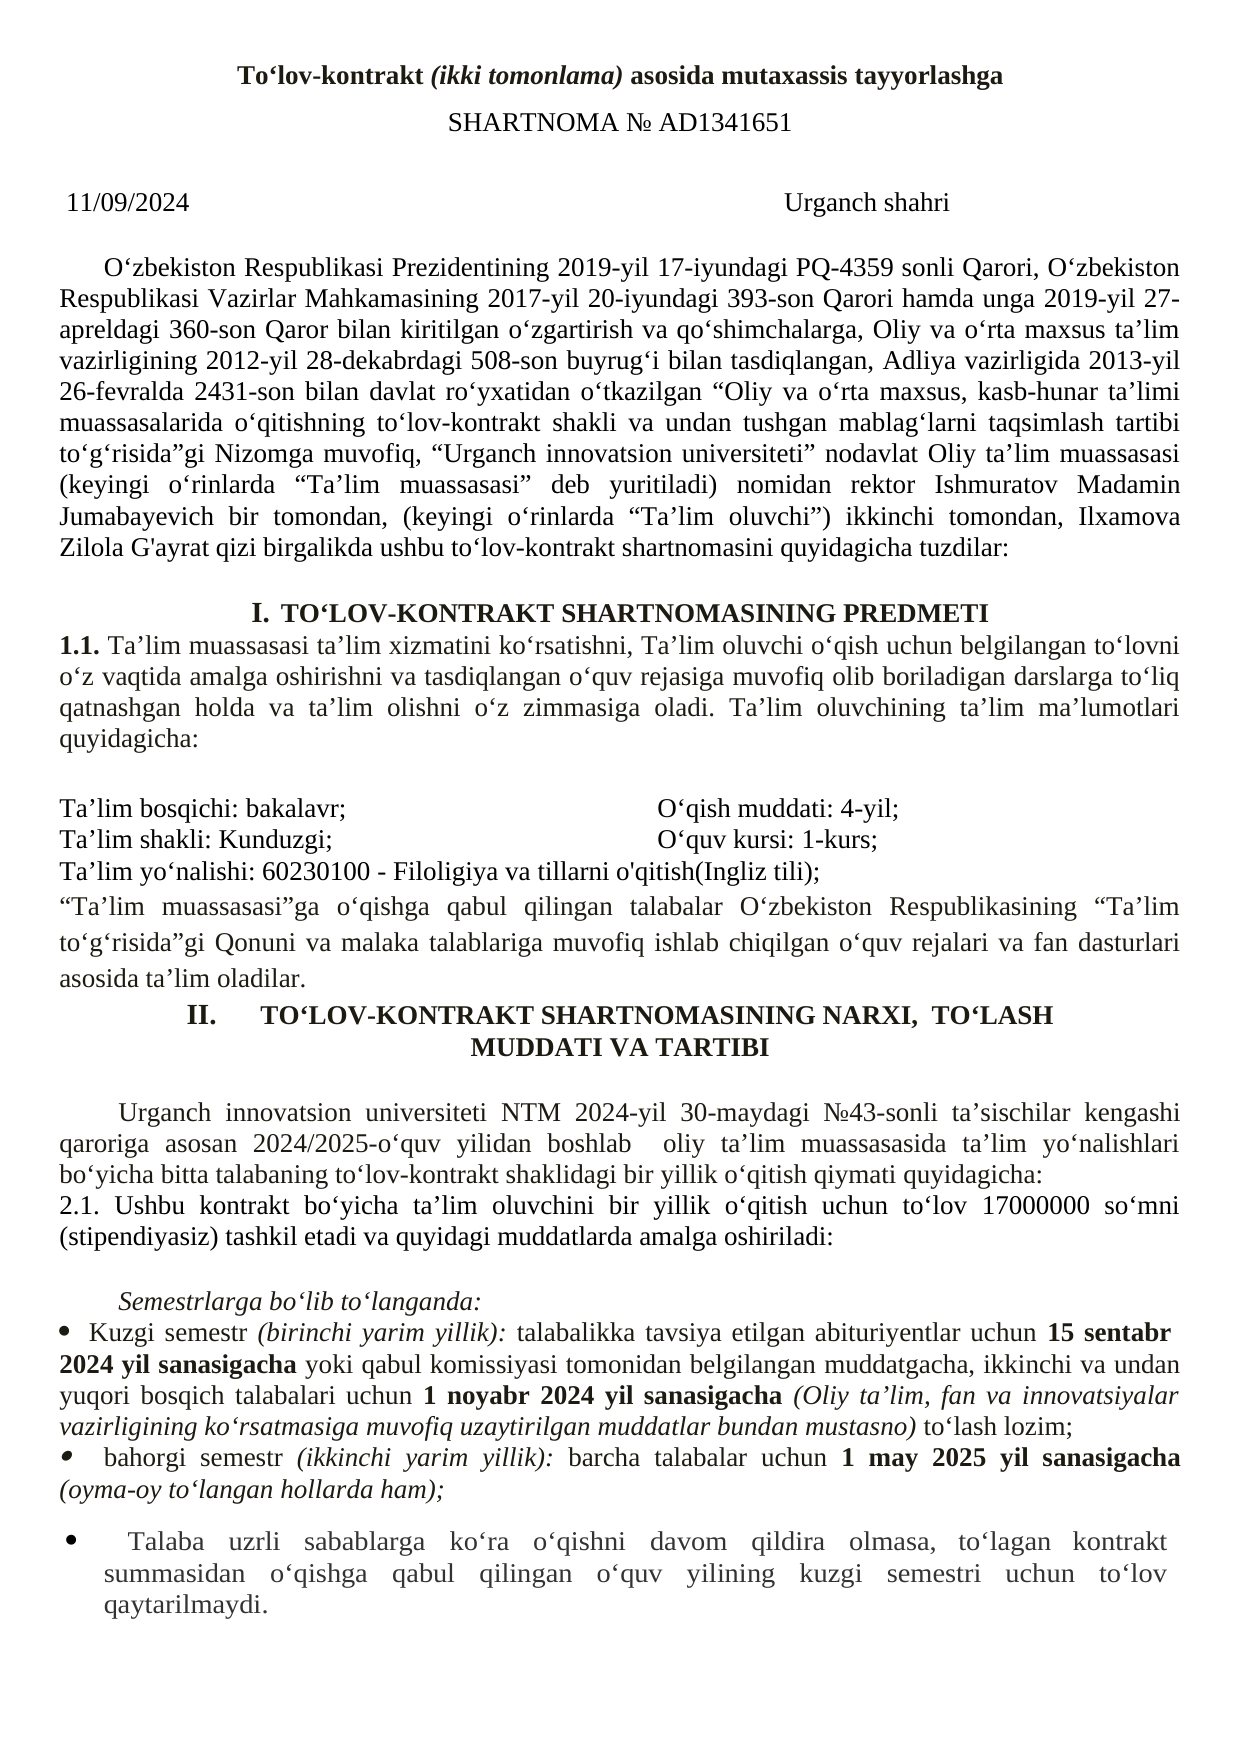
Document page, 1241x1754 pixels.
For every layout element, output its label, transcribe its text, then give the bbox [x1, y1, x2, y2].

text SHARTNOMA № AD1341651 [59, 106, 1181, 137]
text Semestrlarga bo‘lib to‘langanda: [59, 1285, 1181, 1316]
text Urganch innovatsion universiteti NTM 2024-yil 30-maydagi №43-sonli ta’sischilar kengashi qaroriga asosan 2024/2025-oʻquv yilidan boshlab oliy ta’lim muassasasida ta’lim yoʻnalishlari boʻyicha bitta talabaning toʻlov-kontrakt shaklidagi bir yillik oʻqitish qiymati quyidagicha: [59, 1096, 1181, 1189]
list Talaba uzrli sabablarga koʻra oʻqishni davom qildira olmasa, toʻlagan kontrakt summasidan oʻqishga qabul qilingan oʻquv yilining kuzgi semestri uchun toʻlov qaytarilmaydi. [66, 1525, 1168, 1619]
list TO‘LOV-KONTRAKT SHARTNOMASINING PREDMETI [59, 596, 1181, 629]
list MUDDATI VA TARTIBI [59, 1031, 1181, 1062]
text 11/09/2024 Urganch shahri [59, 186, 1181, 217]
text 2.1. Ushbu kontrakt bo‘yicha ta’lim oluvchini bir yillik o‘qitish uchun to‘lov 17000000 soʻmni (stipendiyasiz) tashkil etadi va quyidagi muddatlarda amalga oshiriladi: [59, 1189, 1181, 1251]
list Kuzgi semestr (birinchi yarim yillik): talabalikka tavsiya etilgan abituriyentlar uchun 15 sentabr 2024 yil sanasigacha yoki qabul komissiyasi tomonidan belgilangan muddatgacha, ikkinchi va undan yuqori bosqich talabalari uchun 1 noyabr 2024 yil sanasigacha (Oliy ta’lim, fan va innovatsiyalar vazirligining koʻrsatmasiga muvofiq uzaytirilgan muddatlar bundan mustasno) to‘lash lozim; [59, 1316, 1181, 1441]
text 1.1. Ta’lim muassasasi ta’lim xizmatini ko‘rsatishni, Ta’lim oluvchi o‘qish uchun belgilangan to‘lovni o‘z vaqtida amalga oshirishni va tasdiqlangan o‘quv rejasiga muvofiq olib boriladigan darslarga to‘liq qatnashgan holda va ta’lim olishni o‘z zimmasiga oladi. Ta’lim oluvchining ta’lim ma’lumotlari quyidagicha: [59, 629, 1181, 754]
text “Ta’lim muassasasi”ga o‘qishga qabul qilingan talabalar O‘zbekiston Respublikasining “Ta’lim to‘g‘risida”gi Qonuni va malaka talablariga muvofiq ishlab chiqilgan o‘quv rejalari va fan dasturlari asosida ta’lim oladilar. [59, 890, 1181, 993]
list bahorgi semestr (ikkinchi yarim yillik): barcha talabalar uchun 1 may 2025 yil sanasigacha (oyma-oy to‘langan hollarda ham); [59, 1441, 1181, 1504]
text Ta’lim yo‘nalishi: 60230100 - Filoligiya va tillarni o'qitish(Ingliz tili); [59, 854, 1181, 886]
list TO‘LOV-KONTRAKT SHARTNOMASINING NARXI, TO‘LASH [59, 997, 1181, 1031]
text To‘lov-kontrakt (ikki tomonlama) asosida mutaxassis tayyorlashga [59, 59, 1181, 90]
text Oʻzbekiston Respublikasi Prezidentining 2019-yil 17-iyundagi PQ-4359 sonli Qarori, O‘zbekiston Respublikasi Vazirlar Mahkamasining 2017-yil 20-iyundagi 393-son Qarori hamda unga 2019-yil 27- apreldagi 360-son Qaror bilan kiritilgan o‘zgartirish va qo‘shimchalarga, Oliy va o‘rta maxsus ta’lim vazirligining 2012-yil 28-dekabrdagi 508-son buyrug‘i bilan tasdiqlangan, Adliya vazirligida 2013-yil 26-fevralda 2431-son bilan davlat ro‘yxatidan o‘tkazilgan “Oliy va o‘rta maxsus, kasb-hunar ta’limi muassasalarida o‘qitishning to‘lov-kontrakt shakli va undan tushgan mablag‘larni taqsimlash tartibi to‘g‘risida”gi Nizomga muvofiq, “Urganch innovatsion universiteti” nodavlat Oliy ta’lim muassasasi (keyingi oʻrinlarda “Ta’lim muassasasi” deb yuritiladi) nomidan rektor Ishmuratov Madamin Jumabayevich bir tomondan, (keyingi o‘rinlarda “Ta’lim oluvchi”) ikkinchi tomondan, Ilxamova Zilola G'ayrat qizi birgalikda ushbu to‘lov-kontrakt shartnomasini quyidagicha tuzdilar: [59, 251, 1181, 562]
text O‘quv kursi: 1-kurs; [657, 823, 1181, 854]
text Ta’lim bosqichi: bakalavr; Ta’lim shakli: Kunduzgi; [59, 792, 583, 854]
text O‘qish muddati: 4-yil; [657, 792, 1181, 823]
